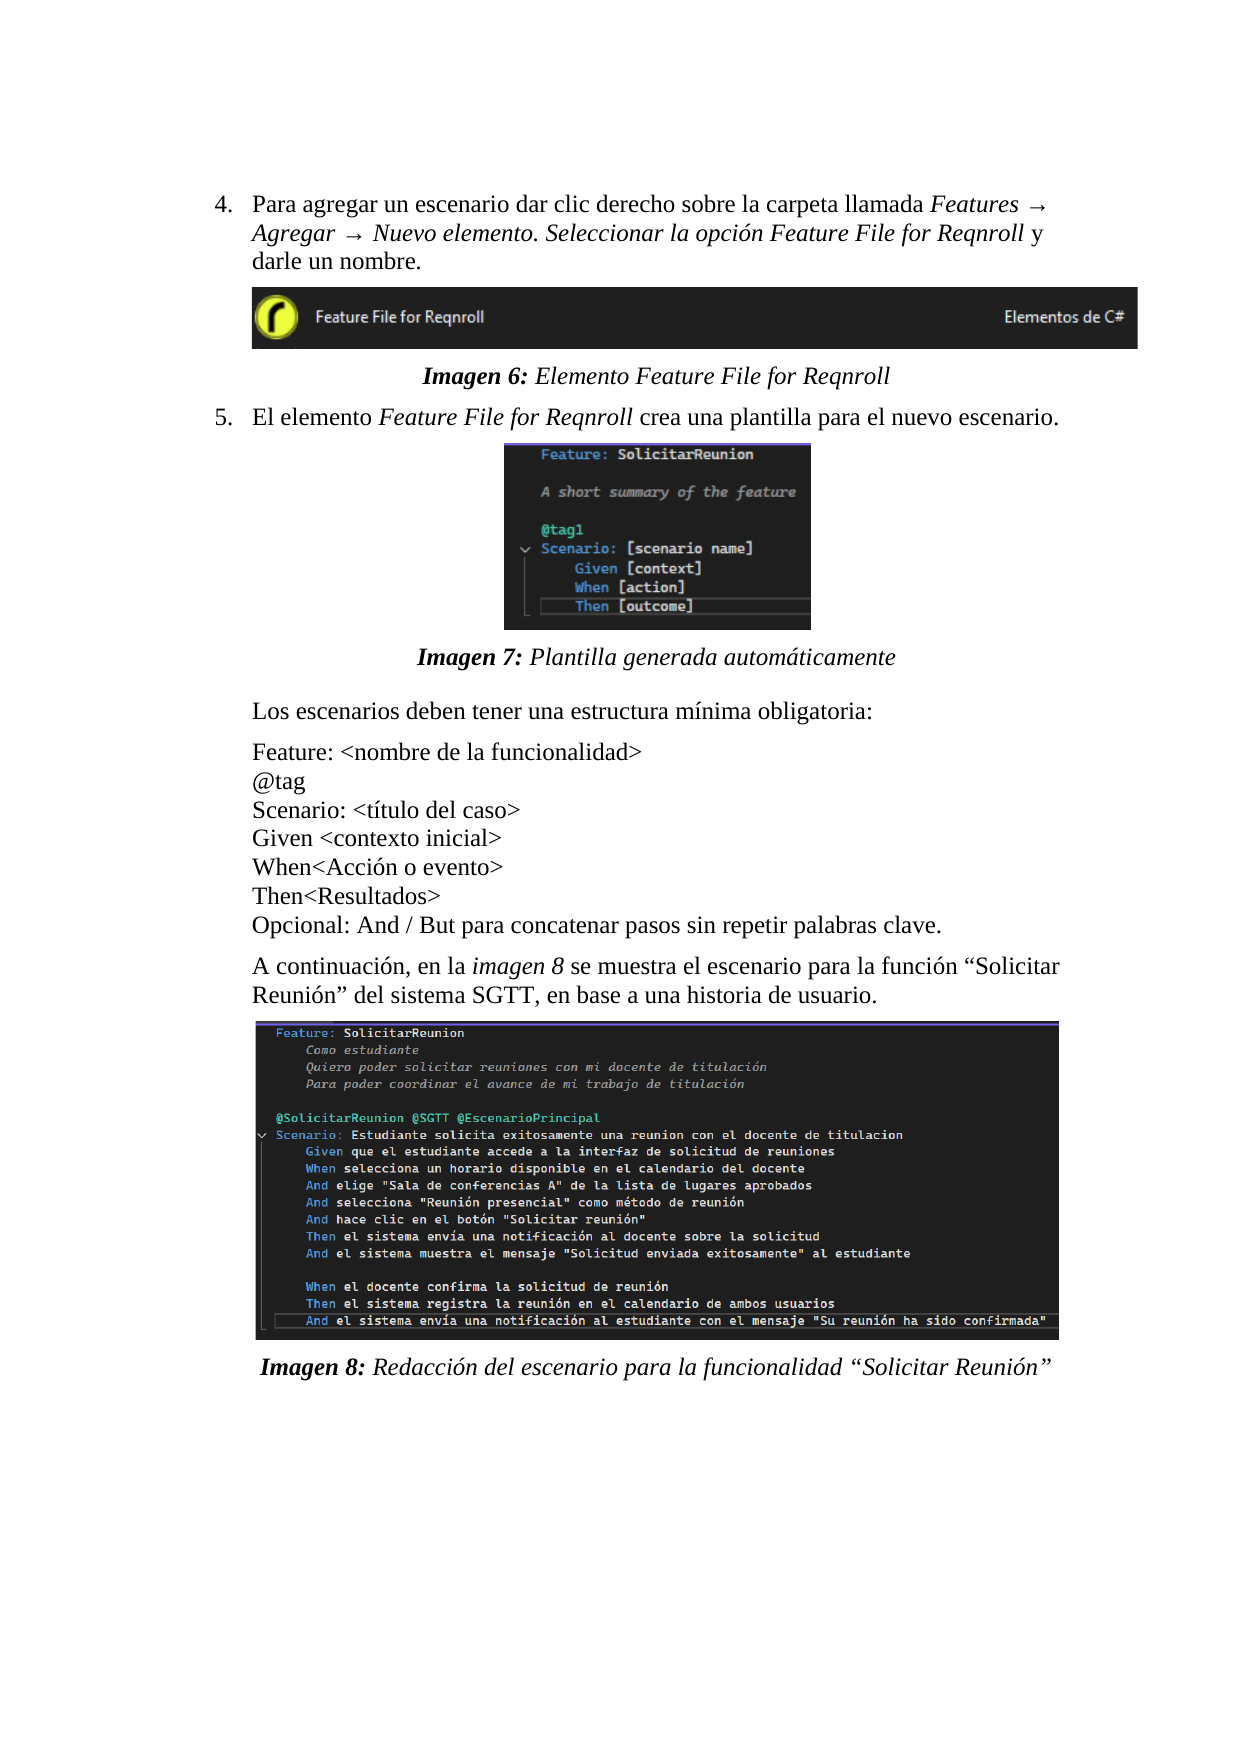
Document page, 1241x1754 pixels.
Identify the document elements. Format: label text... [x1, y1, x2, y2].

list Then<Resultados> [252, 881, 1063, 910]
list Imagen 7: Plantilla generada automáticamente [252, 642, 1063, 671]
list A continuación, en la imagen 8 se muestra el escenario para la función “Solicitar Reunión” del sistema SGTT, en base a una historia de usuario. [252, 951, 1063, 1008]
list Feature: <nombre de la funcionalidad> [252, 737, 1063, 766]
list Los escenarios deben tener una estructura mínima obligatoria: [252, 696, 1063, 725]
list Imagen 8: Redacción del escenario para la funcionalidad “Solicitar Reunión” [251, 1352, 1063, 1381]
list @tag Scenario: <título del caso> Given <contexto inicial> [252, 766, 1063, 852]
list Para agregar un escenario dar clic derecho sobre la carpeta llamada Features → Agregar → Nuevo elemento. Seleccionar la opción Feature File for Reqnroll y darle un nombre. [214, 189, 1063, 275]
picture [255, 1021, 1059, 1340]
list When<Acción o evento> [252, 852, 1063, 881]
list El elemento Feature File for Reqnroll crea una plantilla para el nuevo escenario. [214, 402, 1063, 431]
list Opcional: And / But para concatenar pasos sin repetir palabras clave. [252, 910, 1063, 938]
picture [504, 443, 811, 630]
picture [251, 287, 1138, 349]
list Imagen 6: Elemento Feature File for Reqnroll [252, 361, 1063, 389]
